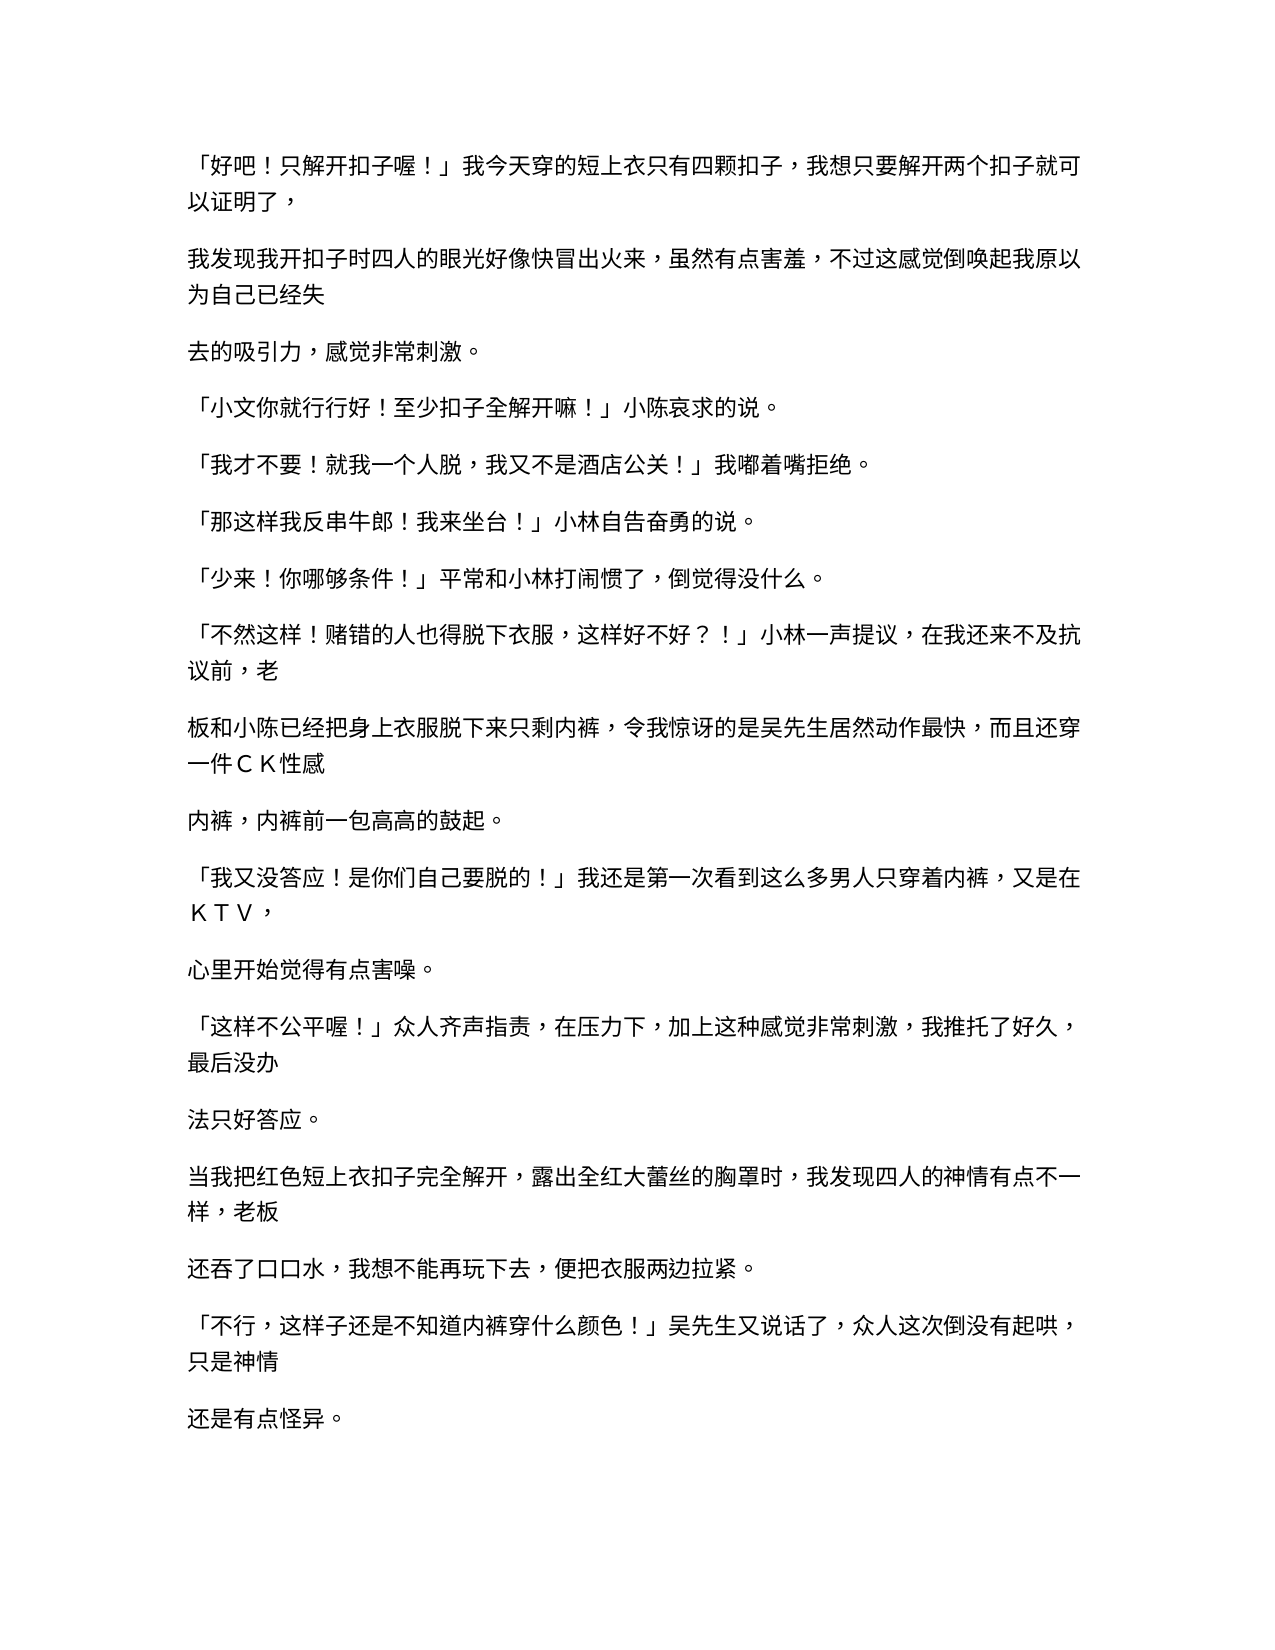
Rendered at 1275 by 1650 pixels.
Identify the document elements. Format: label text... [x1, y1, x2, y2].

text 我发现我开扣子时四人的眼光好像快冒出火来，虽然有点害羞，不过这感觉倒唤起我原以为自己已经失 [187, 243, 1087, 310]
text 还是有点怪异。 [187, 1403, 1087, 1434]
text 心里开始觉得有点害噪。 [187, 954, 1087, 985]
text 「不行，这样子还是不知道内裤穿什么颜色！」吴先生又说话了，众人这次倒没有起哄，只是神情 [187, 1310, 1087, 1377]
text 「好吧！只解开扣子喔！」我今天穿的短上衣只有四颗扣子，我想只要解开两个扣子就可以证明了， [187, 150, 1087, 217]
text 板和小陈已经把身上衣服脱下来只剩内裤，令我惊讶的是吴先生居然动作最快，而且还穿一件ＣＫ性感 [187, 712, 1087, 779]
text 去的吸引力，感觉非常刺激。 [187, 335, 1087, 367]
text 「不然这样！赌错的人也得脱下衣服，这样好不好？！」小林一声提议，在我还来不及抗议前，老 [187, 619, 1087, 686]
text 「少来！你哪够条件！」平常和小林打闹惯了，倒觉得没什么。 [187, 562, 1087, 594]
text 「我才不要！就我一个人脱，我又不是酒店公关！」我嘟着嘴拒绝。 [187, 449, 1087, 480]
text 还吞了口口水，我想不能再玩下去，便把衣服两边拉紧。 [187, 1253, 1087, 1284]
text 「这样不公平喔！」众人齐声指责，在压力下，加上这种感觉非常刺激，我推托了好久，最后没办 [187, 1011, 1087, 1078]
text 法只好答应。 [187, 1104, 1087, 1135]
text 当我把红色短上衣扣子完全解开，露出全红大蕾丝的胸罩时，我发现四人的神情有点不一样，老板 [187, 1160, 1087, 1228]
text 内裤，内裤前一包高高的鼓起。 [187, 805, 1087, 836]
text 「小文你就行行好！至少扣子全解开嘛！」小陈哀求的说。 [187, 392, 1087, 423]
text 「那这样我反串牛郎！我来坐台！」小林自告奋勇的说。 [187, 506, 1087, 537]
text 「我又没答应！是你们自己要脱的！」我还是第一次看到这么多男人只穿着内裤，又是在ＫＴＶ， [187, 861, 1087, 929]
